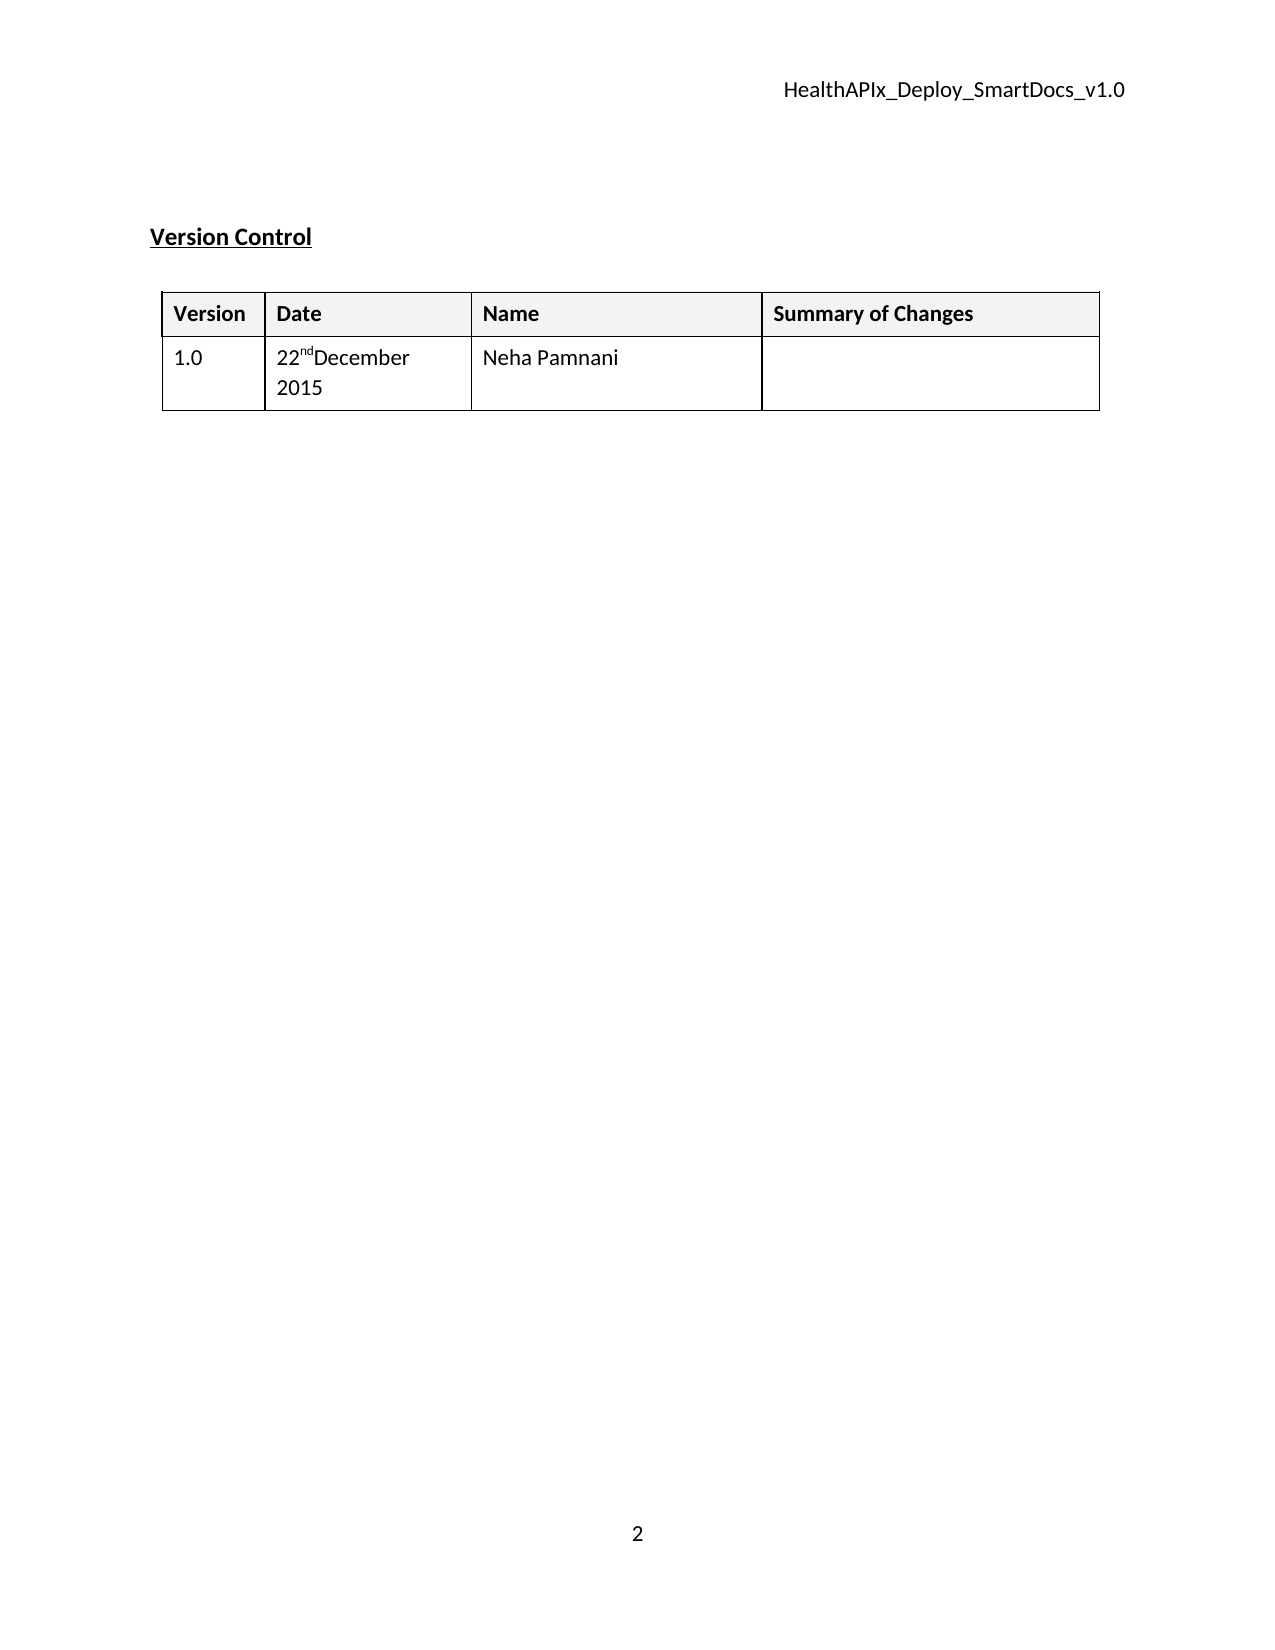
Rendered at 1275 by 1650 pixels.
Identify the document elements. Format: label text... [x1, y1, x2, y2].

table_header Summary of Changes [763, 293, 1099, 336]
text Version Control [150, 221, 1125, 251]
table_cell [763, 337, 1099, 409]
table_header Version [163, 293, 264, 336]
table_cell 1.0 [163, 337, 264, 409]
table_header Name [472, 293, 761, 336]
table_header Date [266, 293, 471, 336]
table_cell Neha Pamnani [472, 337, 761, 409]
table_cell 22ndDecember 2015 [266, 337, 471, 409]
